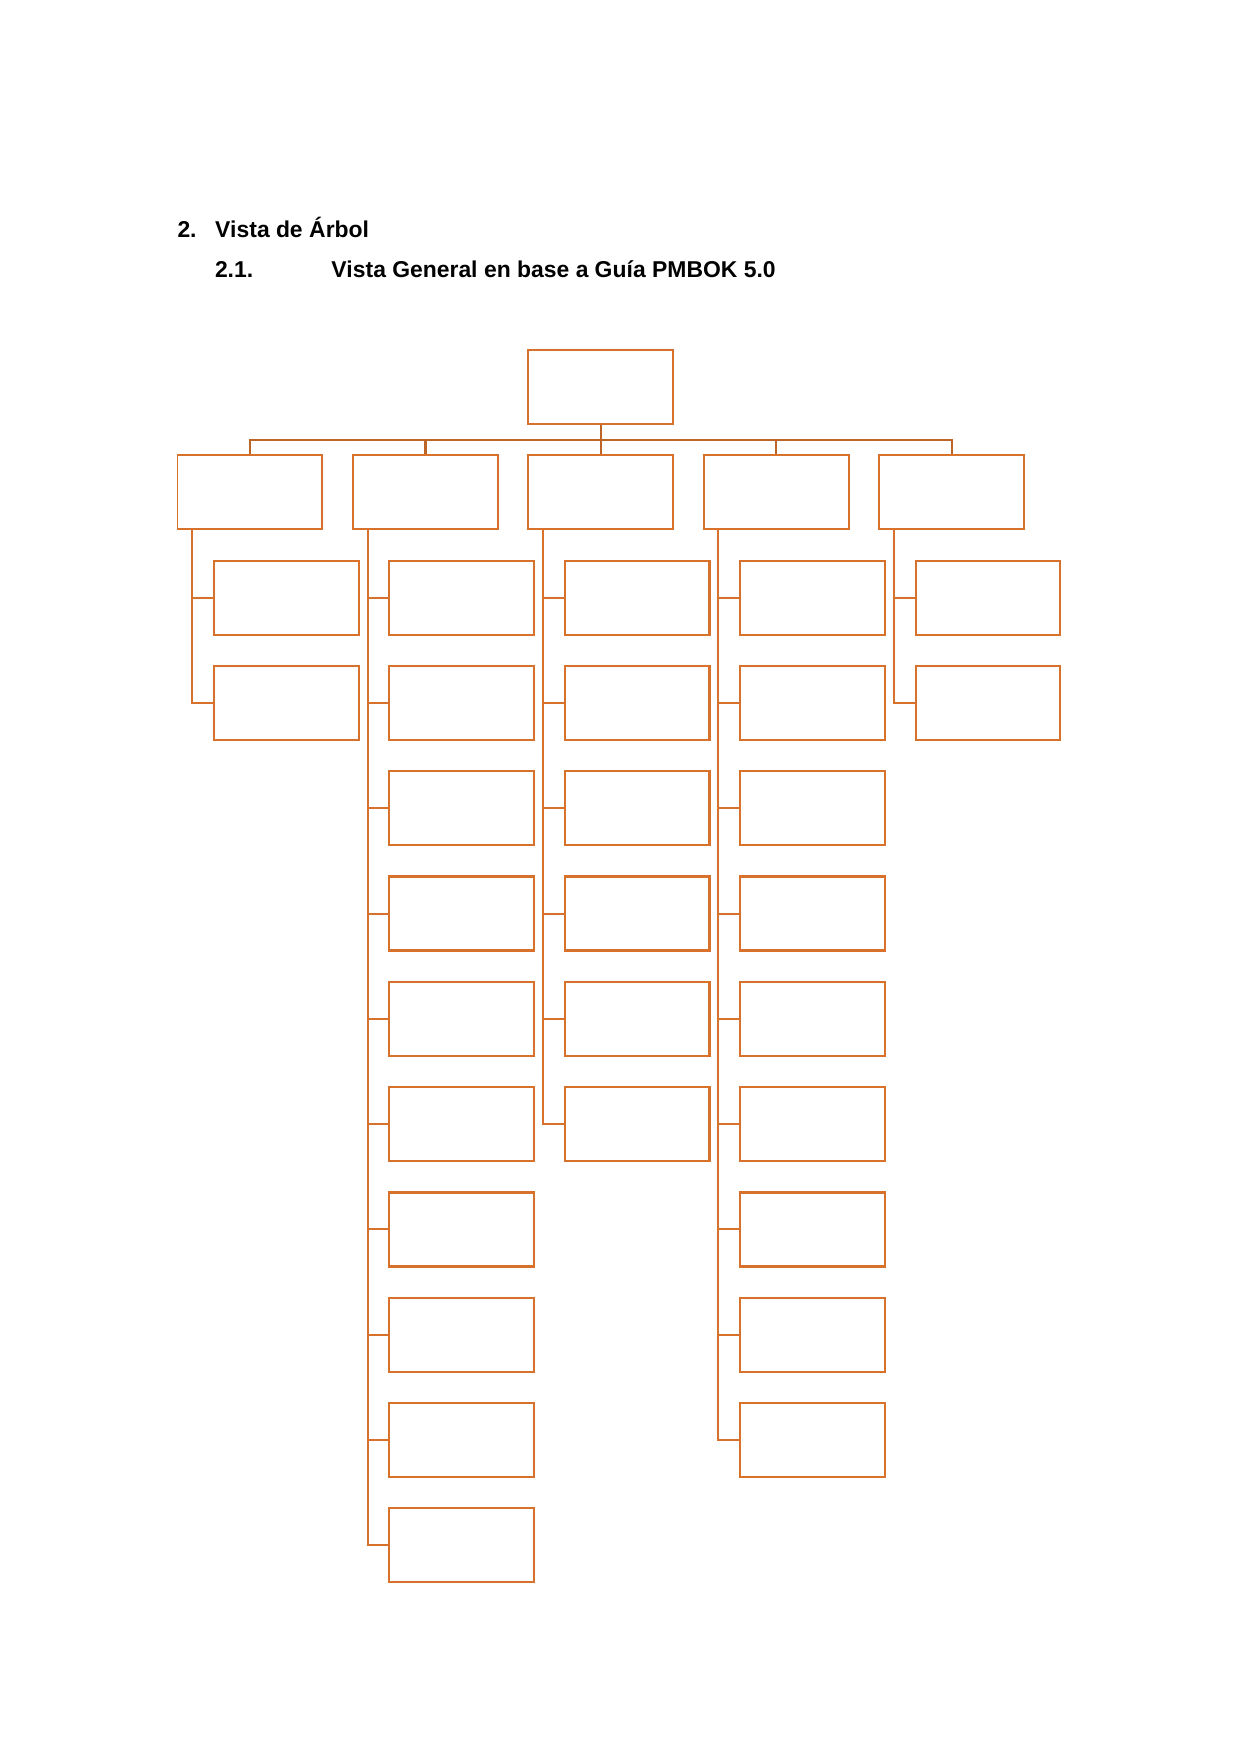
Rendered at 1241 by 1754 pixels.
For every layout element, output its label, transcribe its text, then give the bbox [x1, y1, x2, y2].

subtitle Vista General en base a Guía PMBOK 5.0 [215, 256, 1063, 282]
subtitle Vista de Árbol [177, 216, 1063, 243]
